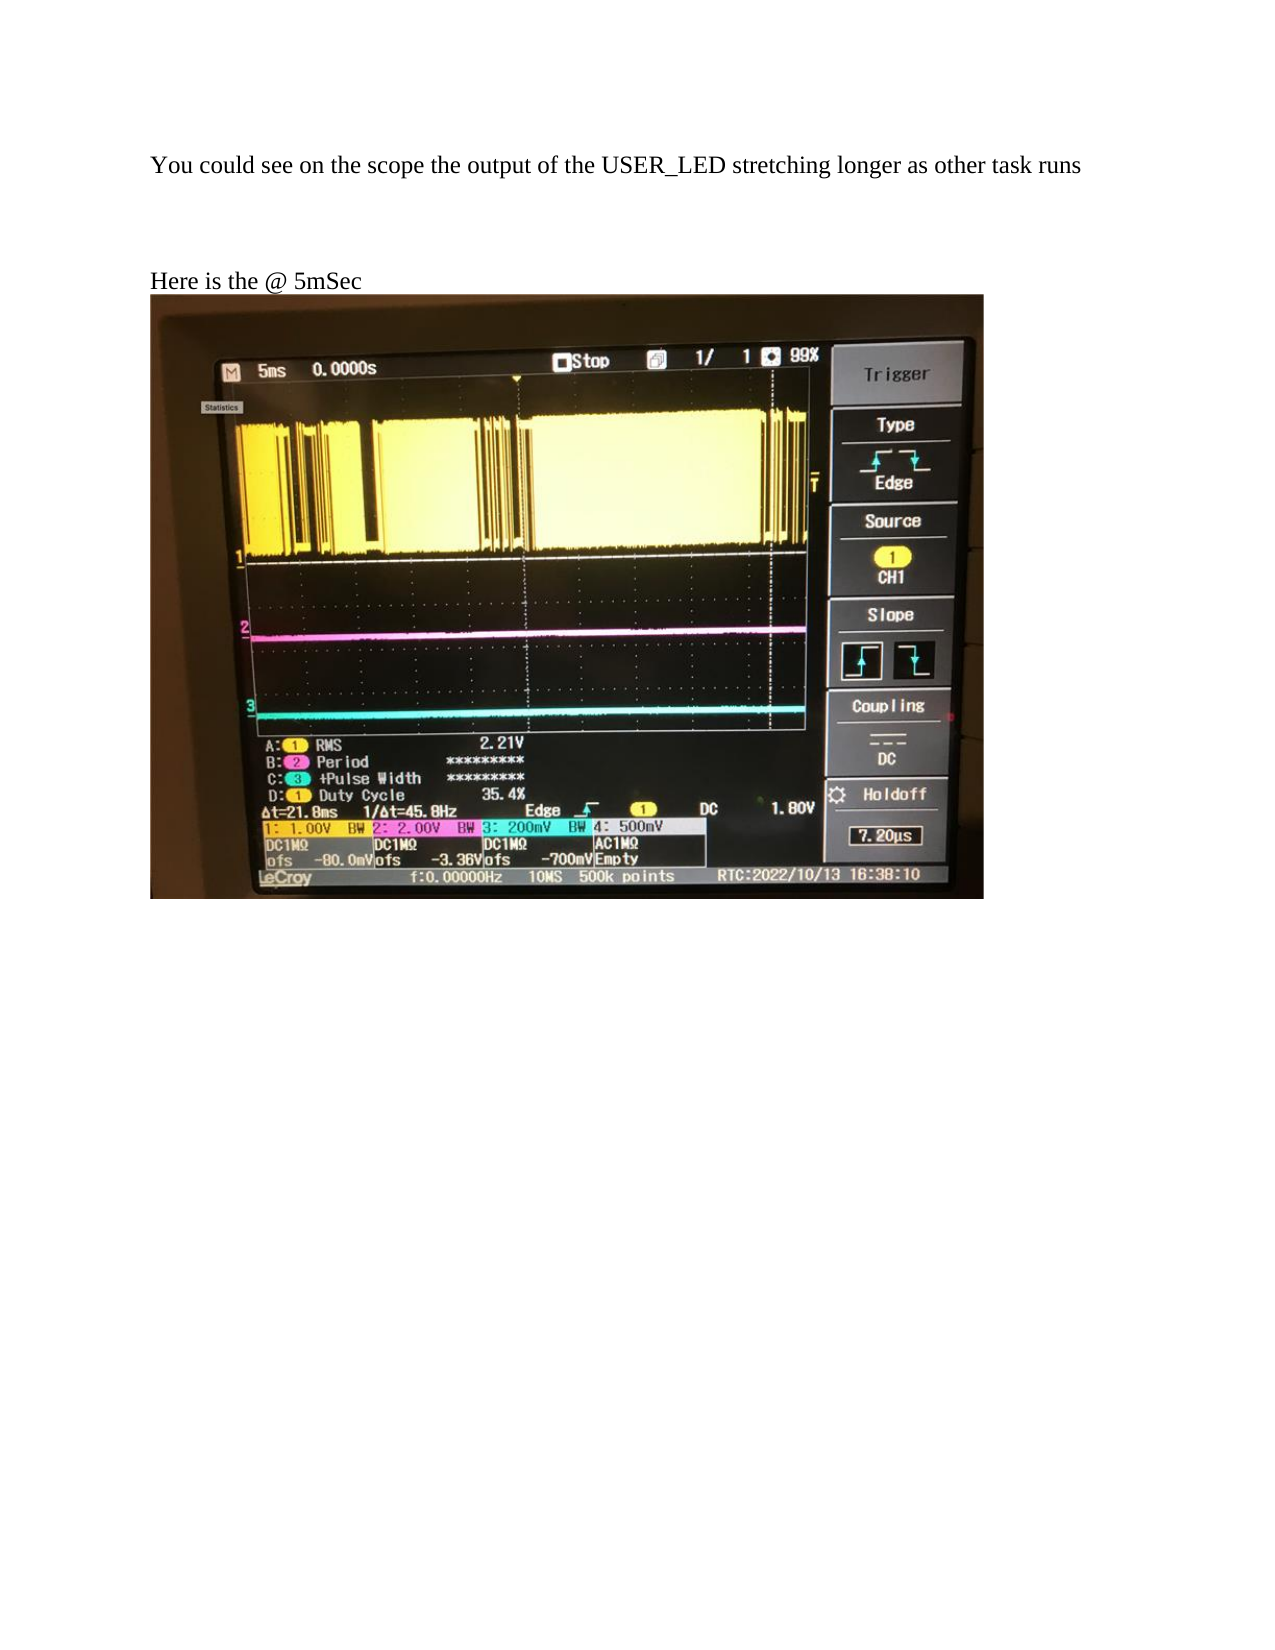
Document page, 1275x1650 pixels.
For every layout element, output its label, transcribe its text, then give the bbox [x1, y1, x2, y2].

text You could see on the scope the output of the USER_LED stretching longer as other task runs [150, 150, 1125, 179]
picture [150, 294, 984, 899]
